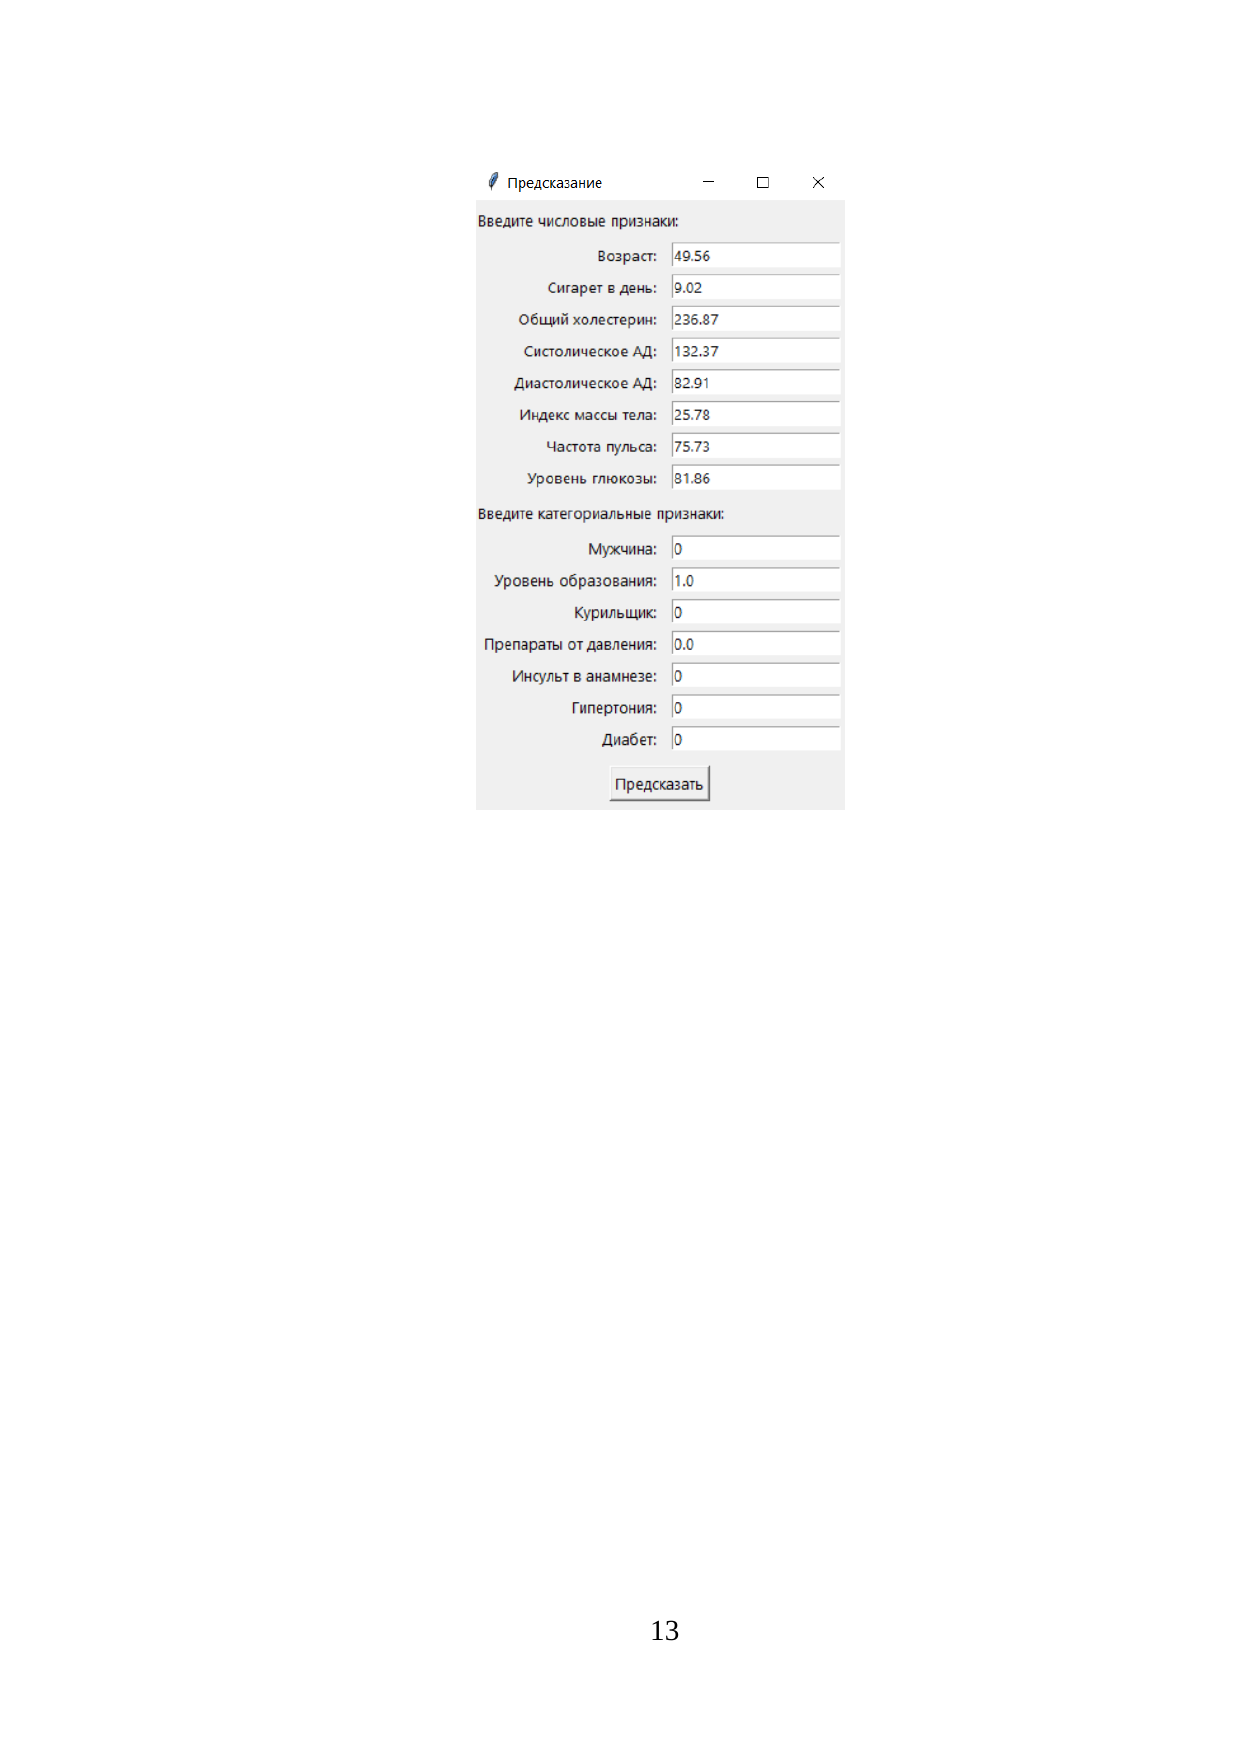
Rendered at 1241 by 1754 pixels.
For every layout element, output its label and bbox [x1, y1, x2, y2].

picture [476, 164, 845, 810]
